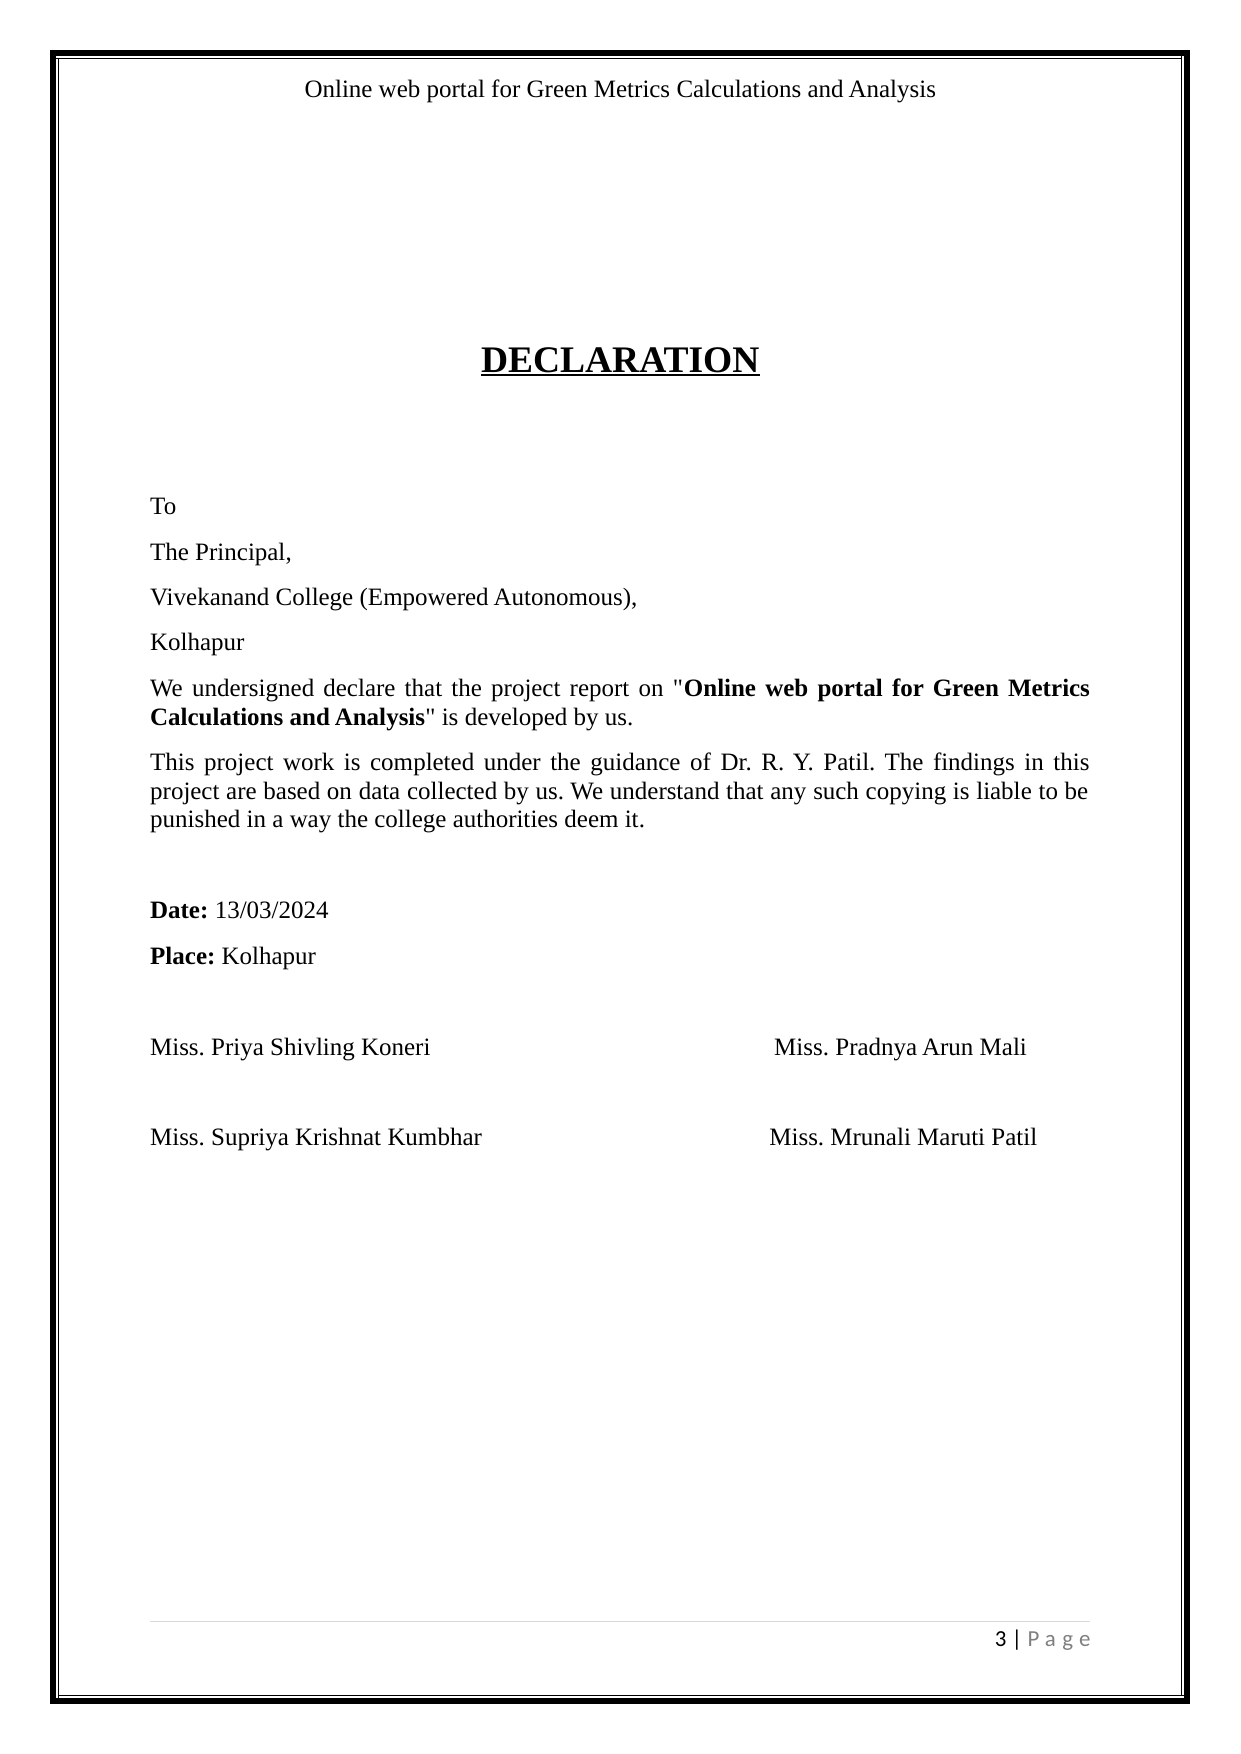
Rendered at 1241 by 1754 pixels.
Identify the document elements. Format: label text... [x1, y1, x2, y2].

text This project work is completed under the guidance of Dr. R. Y. Patil. The findings in this project are based on data collected by us. We understand that any such copying is liable to be punished in a way the college authorities deem it. [150, 747, 1090, 833]
text Vivekanand College (Empowered Autonomous), [150, 582, 1090, 611]
text Kolhapur [150, 627, 1090, 656]
text Place: Kolhapur [150, 941, 1090, 969]
text The Principal, [150, 537, 1090, 565]
text Date: 13/03/2024 [150, 895, 1090, 924]
text Miss. Priya Shivling Koneri Miss. Pradnya Arun Mali [150, 1032, 1090, 1060]
text Το [150, 491, 1090, 520]
text DECLARATION [150, 337, 1090, 380]
text We undersigned declare that the project report on "Online web portal for Green Metrics Calculations and Analysis" is developed by us. [150, 673, 1090, 730]
text Miss. Supriya Krishnat Kumbhar Miss. Mrunali Maruti Patil [150, 1122, 1090, 1151]
